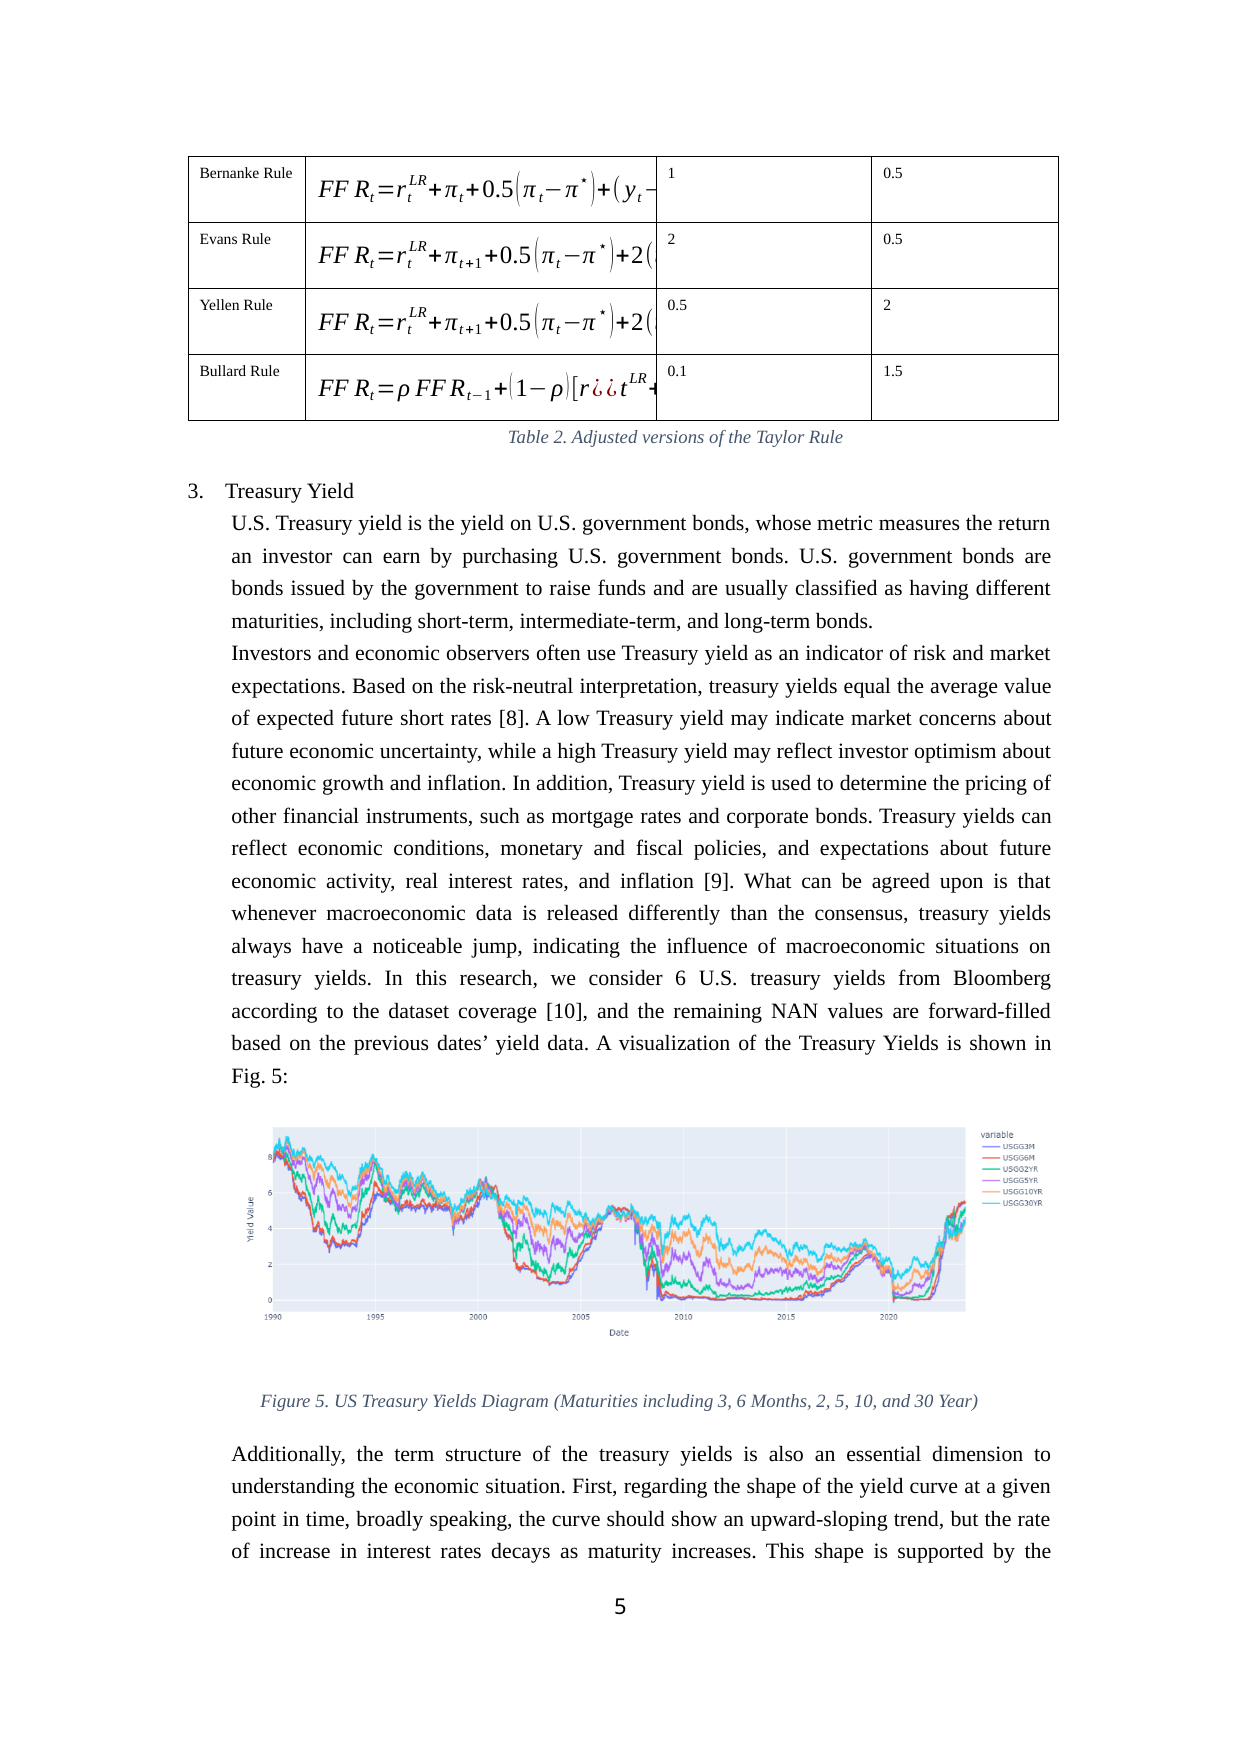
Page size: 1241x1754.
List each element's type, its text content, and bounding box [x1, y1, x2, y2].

table_cell Yellen Rule [189, 289, 305, 354]
table_cell 0.5 [657, 289, 871, 354]
table_cell [306, 157, 656, 222]
table_cell [306, 223, 656, 288]
table_cell 0.5 [872, 223, 1058, 288]
table_cell Bullard Rule [189, 355, 305, 420]
table_cell Evans Rule [189, 223, 305, 288]
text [231, 1437, 1053, 1567]
table_cell 1.5 [872, 355, 1058, 420]
list Treasury Yield [187, 474, 1053, 507]
table_cell [306, 289, 656, 354]
text Investors and economic observers often use Treasury yield as an indicator of risk and market expectations. Based on the risk-neutral interpretation, treasury yields equal the average value of expected future short rates [8]. A low Treasury yield may indicate market concerns about future economic uncertainty, while a high Treasury yield may reflect investor optimism about economic growth and inflation. In addition, Treasury yield is used to determine the pricing of other financial instruments, such as mortgage rates and corporate bonds. Treasury yields can reflect economic conditions, monetary and fiscal policies, and expectations about future economic activity, real interest rates, and inflation [9]. What can be agreed upon is that whenever macroeconomic data is released differently than the consensus, treasury yields always have a noticeable jump, indicating the influence of macroeconomic situations on treasury yields. In this research, we consider 6 U.S. treasury yields from Bloomberg according to the dataset coverage [10], and the remaining NAN values are forward-filled based on the previous dates’ yield data. A visualization of the Treasury Yields is shown in Fig. 5: [231, 637, 1053, 1091]
table_cell [306, 355, 656, 420]
table_cell 1 [657, 157, 871, 222]
text U.S. Treasury yield is the yield on U.S. government bonds, whose metric measures the return an investor can earn by purchasing U.S. government bonds. U.S. government bonds are bonds issued by the government to raise funds and are usually classified as having different maturities, including short-term, intermediate-term, and long-term bonds. [231, 507, 1053, 637]
picture [225, 1091, 1053, 1359]
table_cell Bernanke Rule [189, 157, 305, 222]
text Table 2. Adjusted versions of the Taylor Rule [300, 421, 1053, 453]
table_cell 2 [872, 289, 1058, 354]
text Figure 5. US Treasury Yields Diagram (Maturities including 3, 6 Months, 2, 5, 10, and 30 Year) [187, 1384, 1053, 1417]
table_cell 0.5 [872, 157, 1058, 222]
table_cell 2 [657, 223, 871, 288]
table_cell 0.1 [657, 355, 871, 420]
